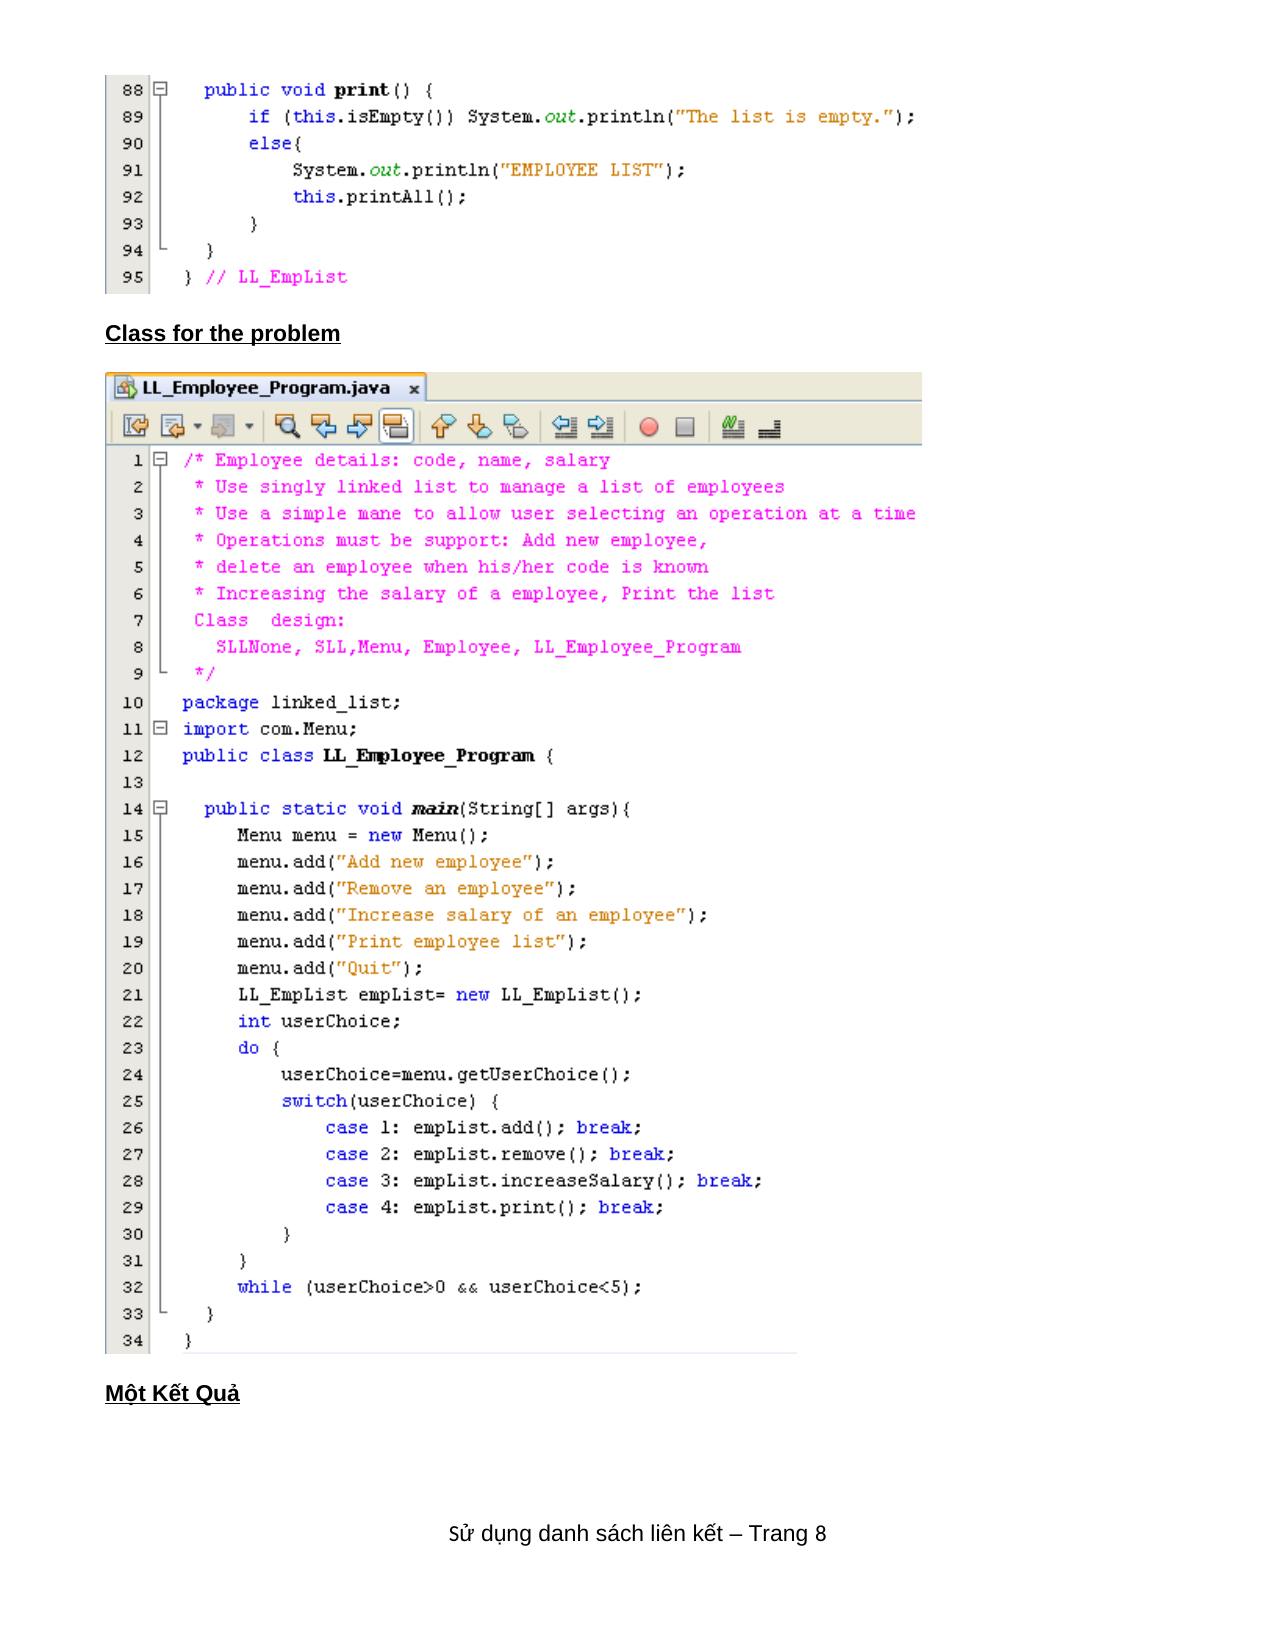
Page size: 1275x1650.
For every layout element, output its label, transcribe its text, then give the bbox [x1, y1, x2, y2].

picture [105, 372, 923, 1354]
picture [105, 75, 921, 294]
text Một Kết Quả [105, 1380, 1170, 1407]
text Class for the problem [105, 320, 1170, 346]
